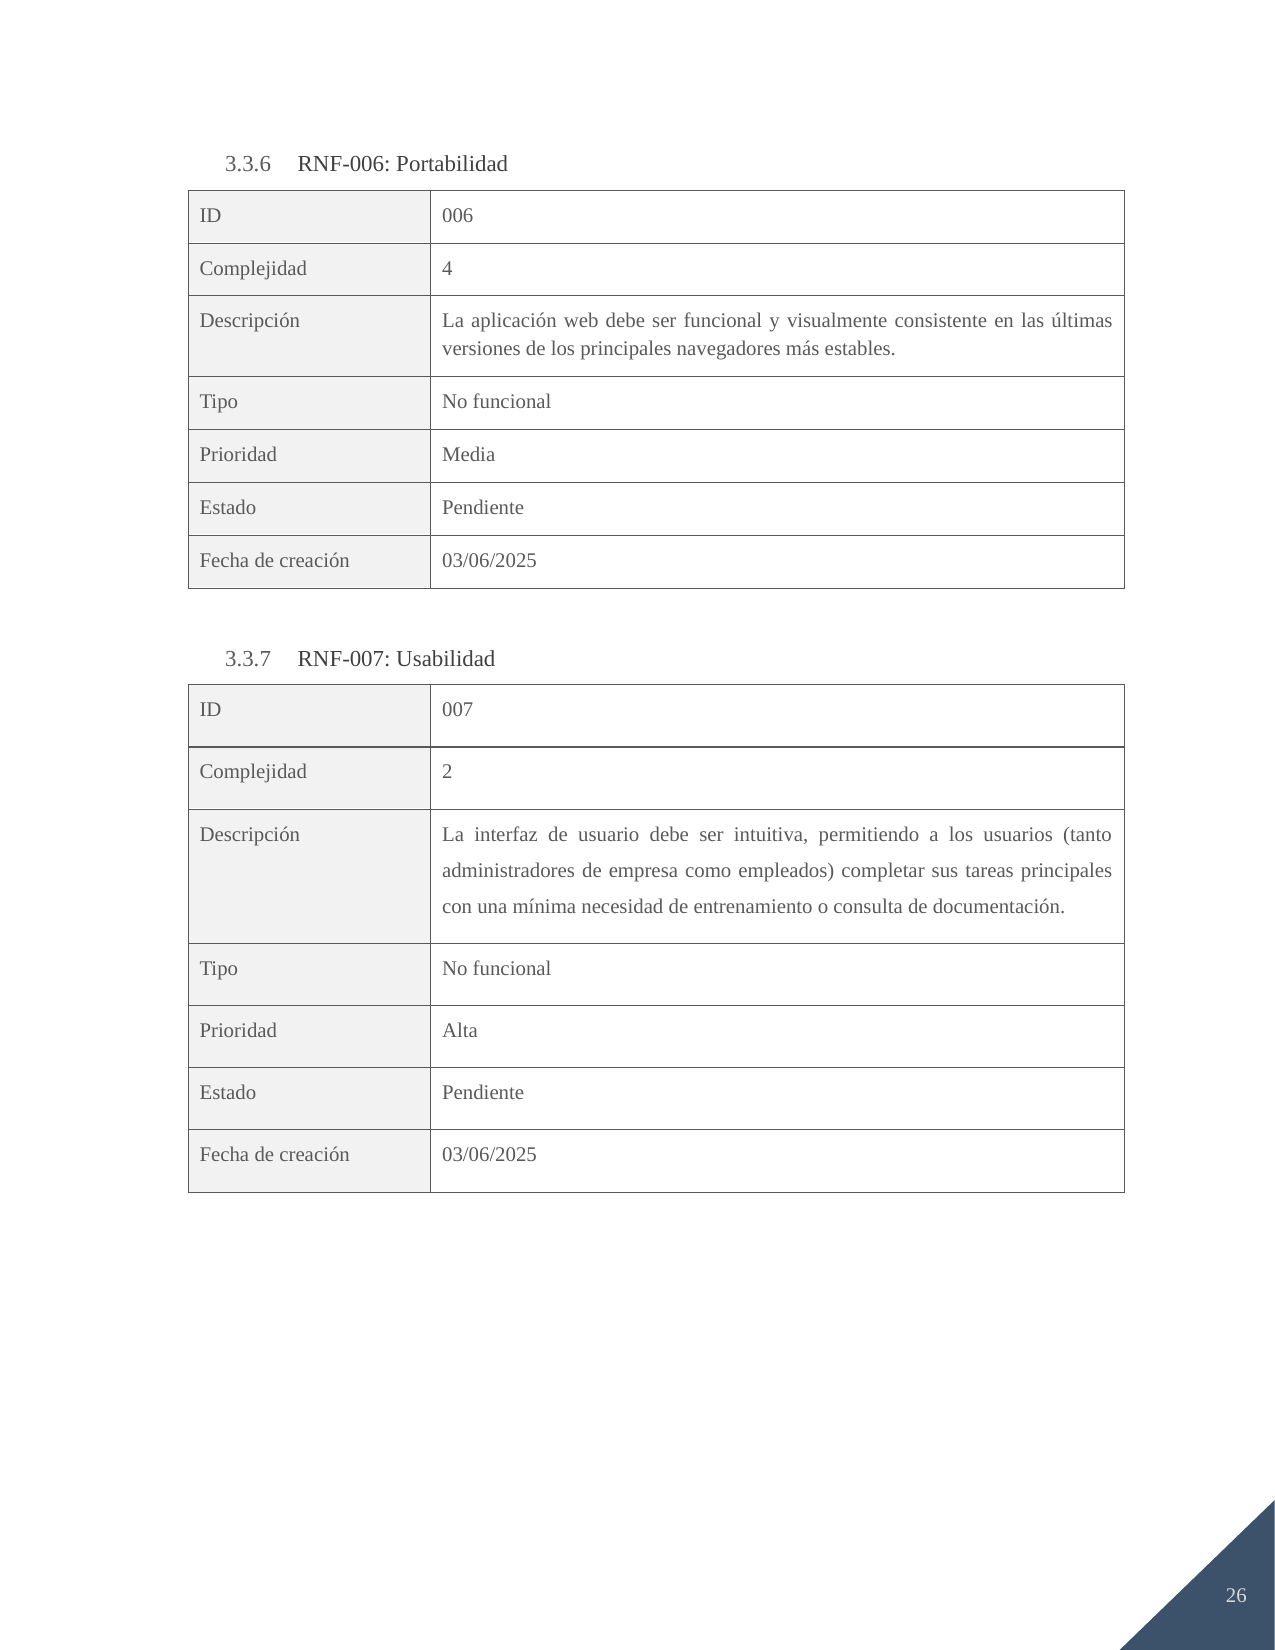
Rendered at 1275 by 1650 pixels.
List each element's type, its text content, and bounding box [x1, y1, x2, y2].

table_cell Media [431, 430, 1124, 482]
table_cell Fecha de creación [189, 536, 430, 587]
table_cell La aplicación web debe ser funcional y visualmente consistente en las últimas versiones de los principales navegadores más estables. [431, 296, 1124, 376]
table_cell 03/06/2025 [431, 1130, 1124, 1192]
table_cell 03/06/2025 [431, 536, 1124, 587]
subtitle RNF-007: Usabilidad [225, 645, 1125, 671]
subtitle RNF-006: Portabilidad [225, 150, 1125, 176]
table_cell 2 [431, 748, 1124, 808]
table_cell Estado [189, 483, 430, 534]
table_cell Complejidad [189, 748, 430, 808]
table_cell Complejidad [189, 244, 430, 295]
table_header 007 [431, 685, 1124, 746]
table_cell Pendiente [431, 483, 1124, 534]
table_cell Alta [431, 1006, 1124, 1067]
table_cell Prioridad [189, 1006, 430, 1067]
table_cell Tipo [189, 377, 430, 429]
table_cell Fecha de creación [189, 1130, 430, 1192]
table_cell Descripción [189, 296, 430, 376]
table_cell La interfaz de usuario debe ser intuitiva, permitiendo a los usuarios (tanto administradores de empresa como empleados) completar sus tareas principales con una mínima necesidad de entrenamiento o consulta de documentación. [431, 810, 1124, 943]
table_header ID [189, 191, 430, 242]
table_cell Descripción [189, 810, 430, 943]
table_header 006 [431, 191, 1124, 242]
table_cell Pendiente [431, 1068, 1124, 1129]
table_cell No funcional [431, 944, 1124, 1005]
table_cell Prioridad [189, 430, 430, 482]
table_cell 4 [431, 244, 1124, 295]
table_cell Tipo [189, 944, 430, 1005]
table_cell No funcional [431, 377, 1124, 429]
table_cell Estado [189, 1068, 430, 1129]
table_header ID [189, 685, 430, 746]
